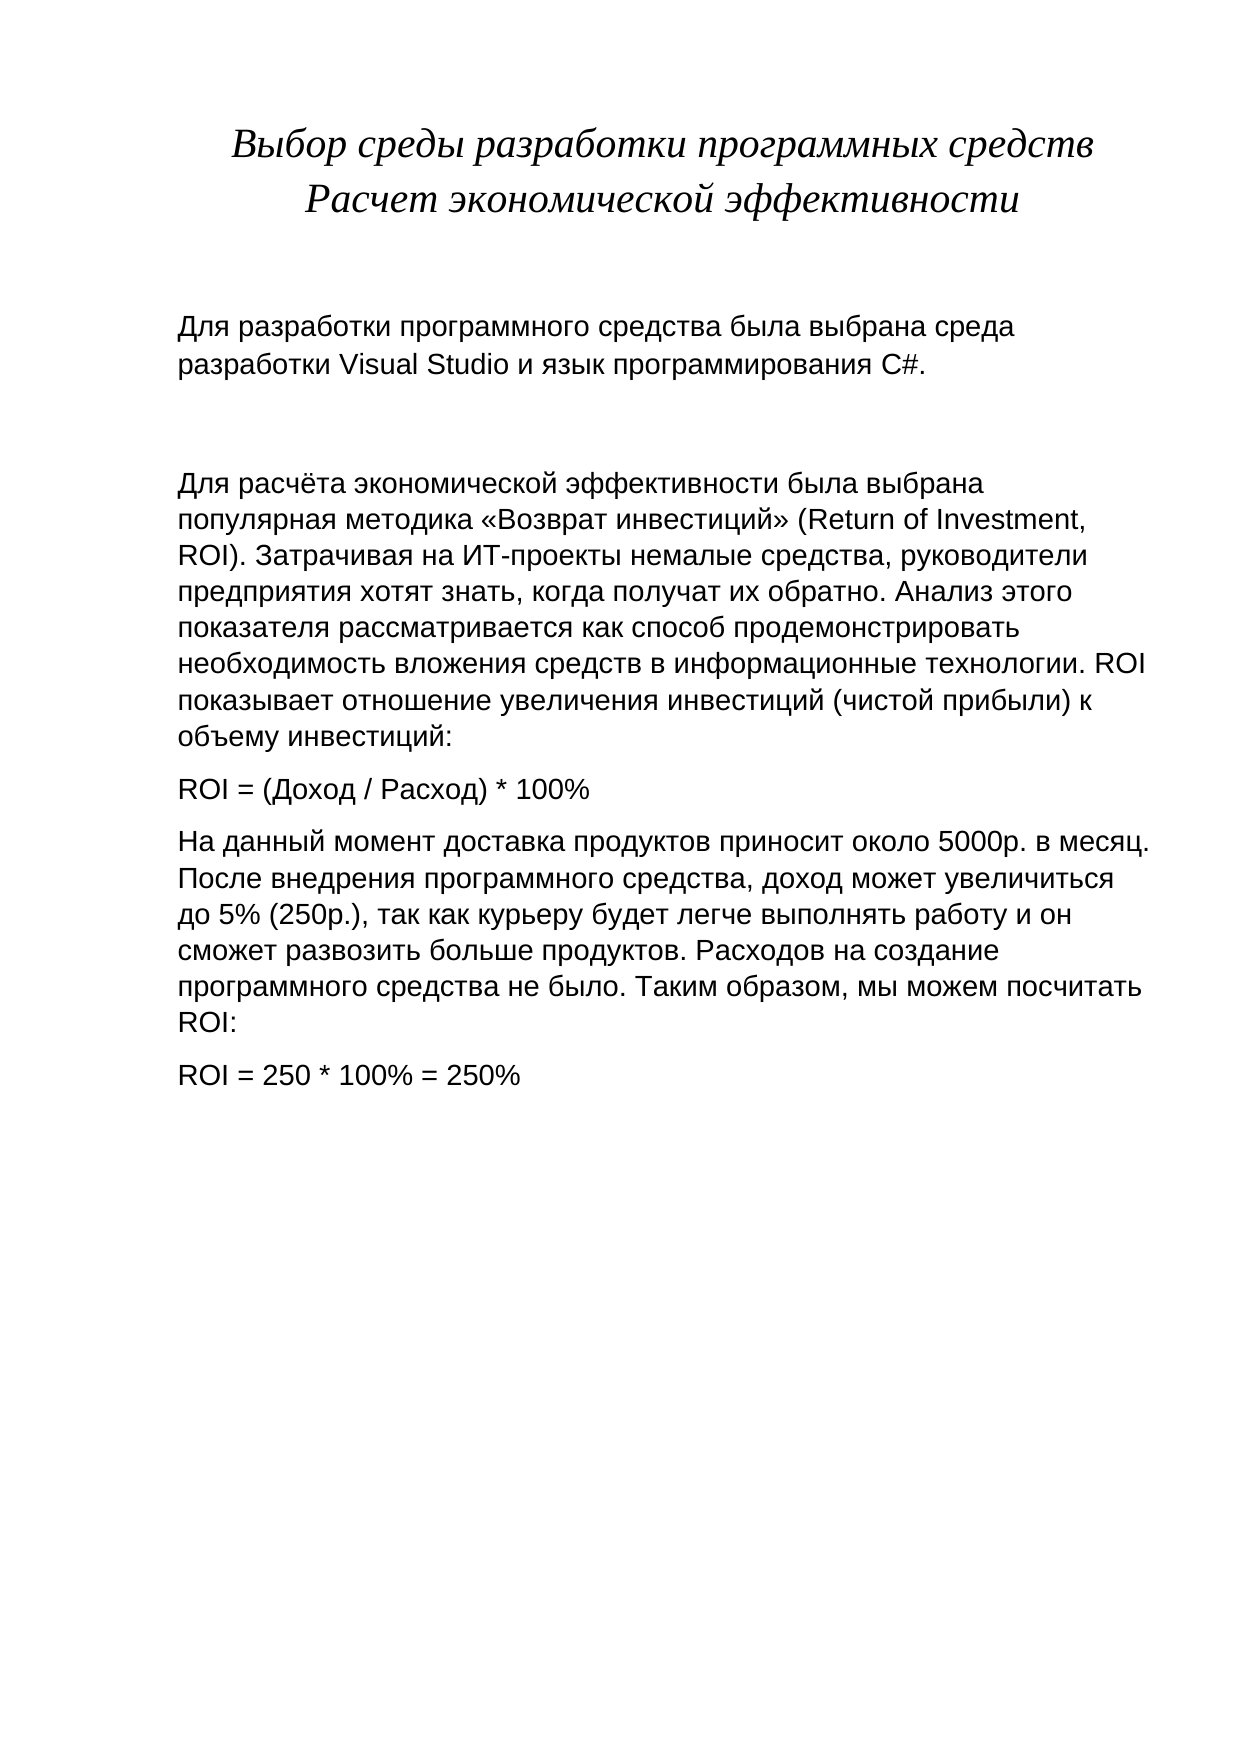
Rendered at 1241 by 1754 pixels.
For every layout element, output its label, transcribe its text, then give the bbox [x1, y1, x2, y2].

text ROI = (Доход / Расход) * 100% [177, 772, 1152, 805]
text ROI = 250 * 100% = 250% [177, 1058, 1152, 1092]
text На данный момент доставка продуктов приносит около 5000р. в месяц. После внедрения программного средства, доход может увеличиться до 5% (250р.), так как курьеру будет легче выполнять работу и он сможет развозить больше продуктов. Расходов на создание программного средства не было. Таким образом, мы можем посчитать ROI: [177, 824, 1152, 1039]
text Для разработки программного средства была выбрана среда разработки Visual Studio и язык программирования C#. [177, 308, 1152, 381]
text Для расчёта экономической эффективности была выбрана популярная методика «Возврат инвестиций» (Return of Investment, ROI). Затрачивая на ИТ-проекты немалые средства, руководители предприятия хотят знать, когда получат их обратно. Анализ этого показателя рассматривается как способ продемонстрировать необходимость вложения средств в информационные технологии. ROI показывает отношение увеличения инвестиций (чистой прибыли) к объему инвестиций: [177, 466, 1152, 752]
text Выбор среды разработки программных средств Расчет экономической эффективности [177, 118, 1152, 221]
